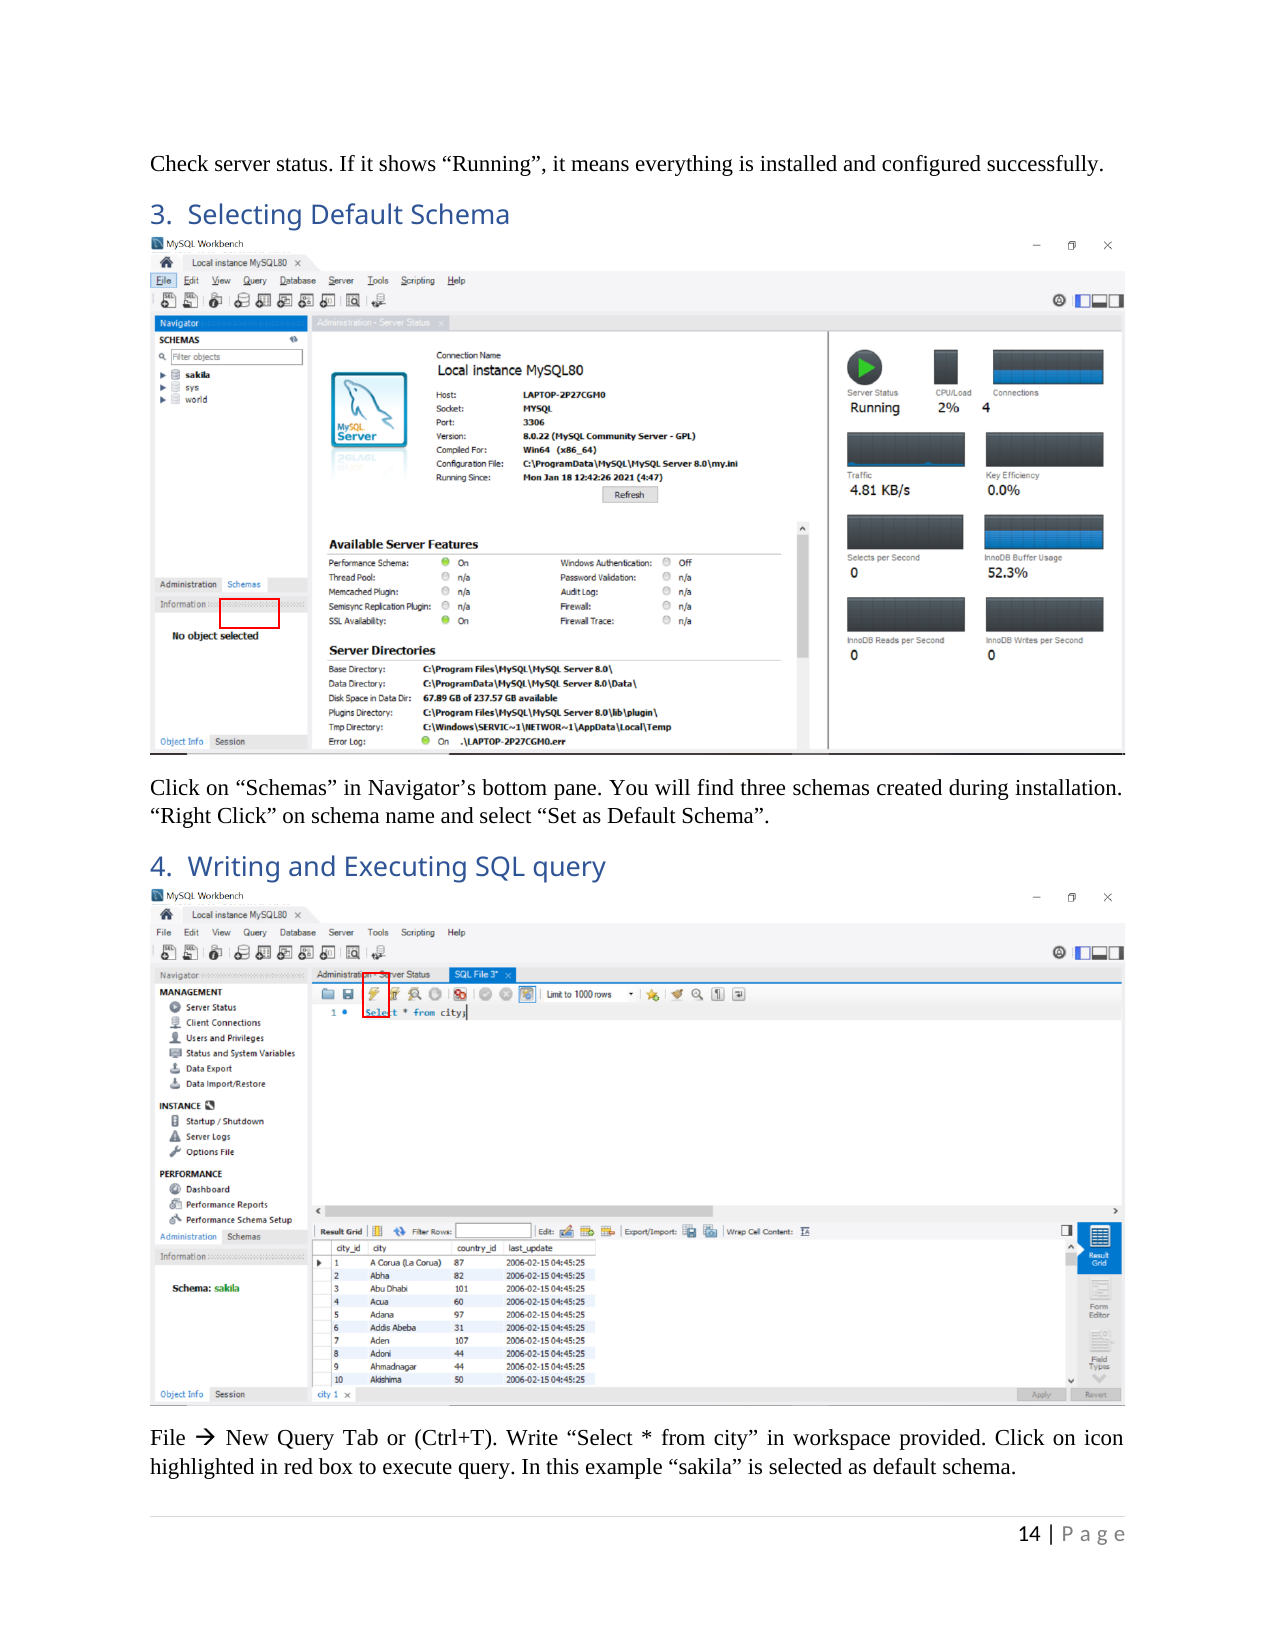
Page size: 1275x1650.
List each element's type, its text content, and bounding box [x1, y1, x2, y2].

subtitle Writing and Executing SQL query [150, 847, 1125, 884]
picture [150, 887, 1125, 1406]
picture [150, 235, 1125, 755]
text File New Query Tab or (Ctrl+T). Write “Select * from city” in workspace provided. Click on icon highlighted in red box to execute query. In this example “sakila” is selected as default schema. [150, 1424, 1125, 1479]
subtitle Selecting Default Schema [150, 195, 1125, 232]
text Click on “Schemas” in Navigator’s bottom pane. You will find three schemas created during installation. “Right Click” on schema name and select “Set as Default Schema”. [150, 774, 1125, 828]
text Check server status. If it shows “Running”, it means everything is installed and configured successfully. [150, 150, 1125, 176]
